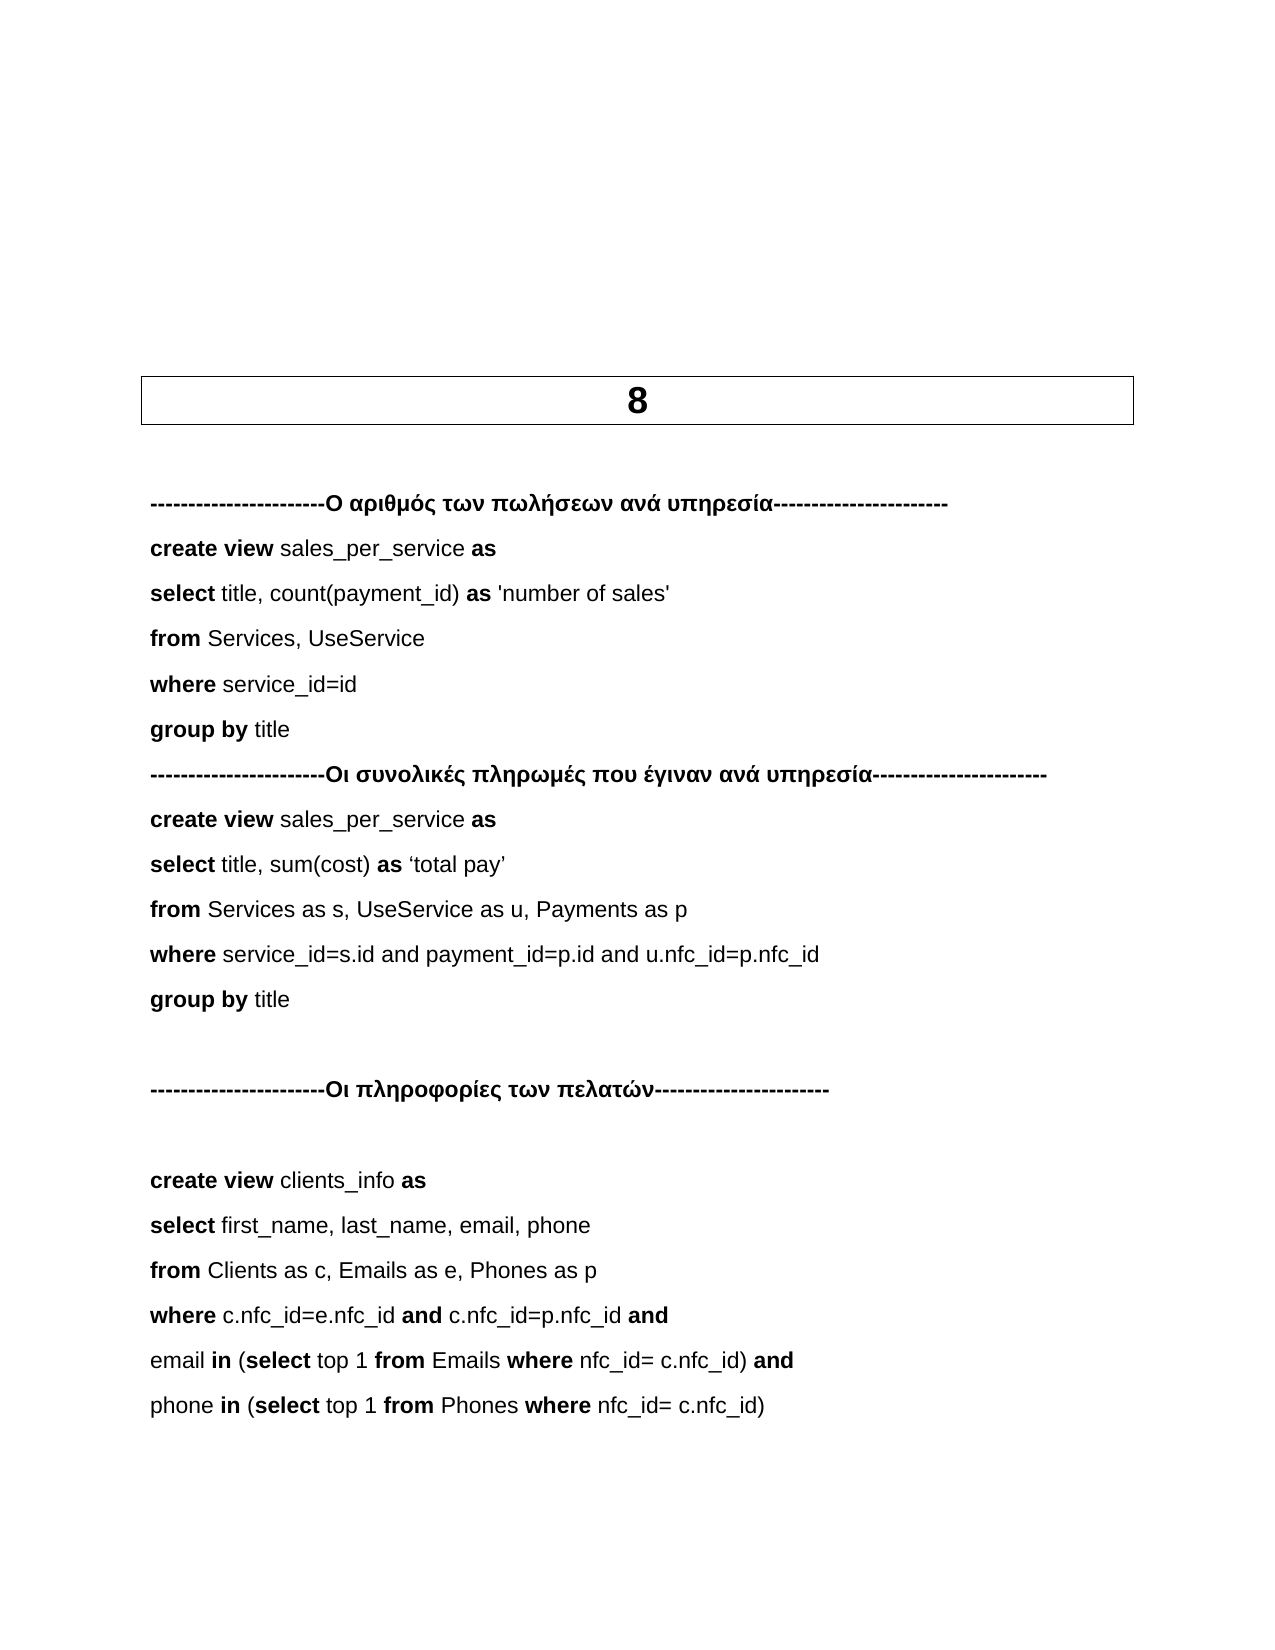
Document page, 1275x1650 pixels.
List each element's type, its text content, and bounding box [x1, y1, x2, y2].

text select first_name, last_name, email, phone [150, 1212, 1125, 1238]
text from Services as s, UseService as u, Payments as p [150, 896, 1125, 922]
text from Clients as c, Emails as e, Phones as p [150, 1257, 1125, 1283]
text -----------------------Ο αριθμός των πωλήσεων ανά υπηρεσία----------------------- [150, 490, 1125, 516]
text create view sales_per_service as [150, 806, 1125, 832]
text group by title [150, 716, 1125, 742]
text where service_id=id [150, 671, 1125, 697]
text create view sales_per_service as [150, 535, 1125, 562]
text email in (select top 1 from Emails where nfc_id= c.nfc_id) and [150, 1347, 1125, 1373]
text from Services, UseService [150, 625, 1125, 652]
text -----------------------Οι συνολικές πληρωμές που έγιναν ανά υπηρεσία----------------------- [150, 761, 1125, 787]
text -----------------------Οι πληροφορίες των πελατών----------------------- [150, 1076, 1125, 1103]
text select title, count(payment_id) as 'number of sales' [150, 580, 1125, 607]
text phone in (select top 1 from Phones where nfc_id= c.nfc_id) [150, 1392, 1125, 1418]
text where service_id=s.id and payment_id=p.id and u.nfc_id=p.nfc_id [150, 941, 1125, 967]
text create view clients_info as [150, 1167, 1125, 1193]
text group by title [150, 986, 1125, 1013]
text 8 [142, 377, 1133, 424]
text select title, sum(cost) as ‘total pay’ [150, 851, 1125, 877]
text where c.nfc_id=e.nfc_id and c.nfc_id=p.nfc_id and [150, 1302, 1125, 1328]
